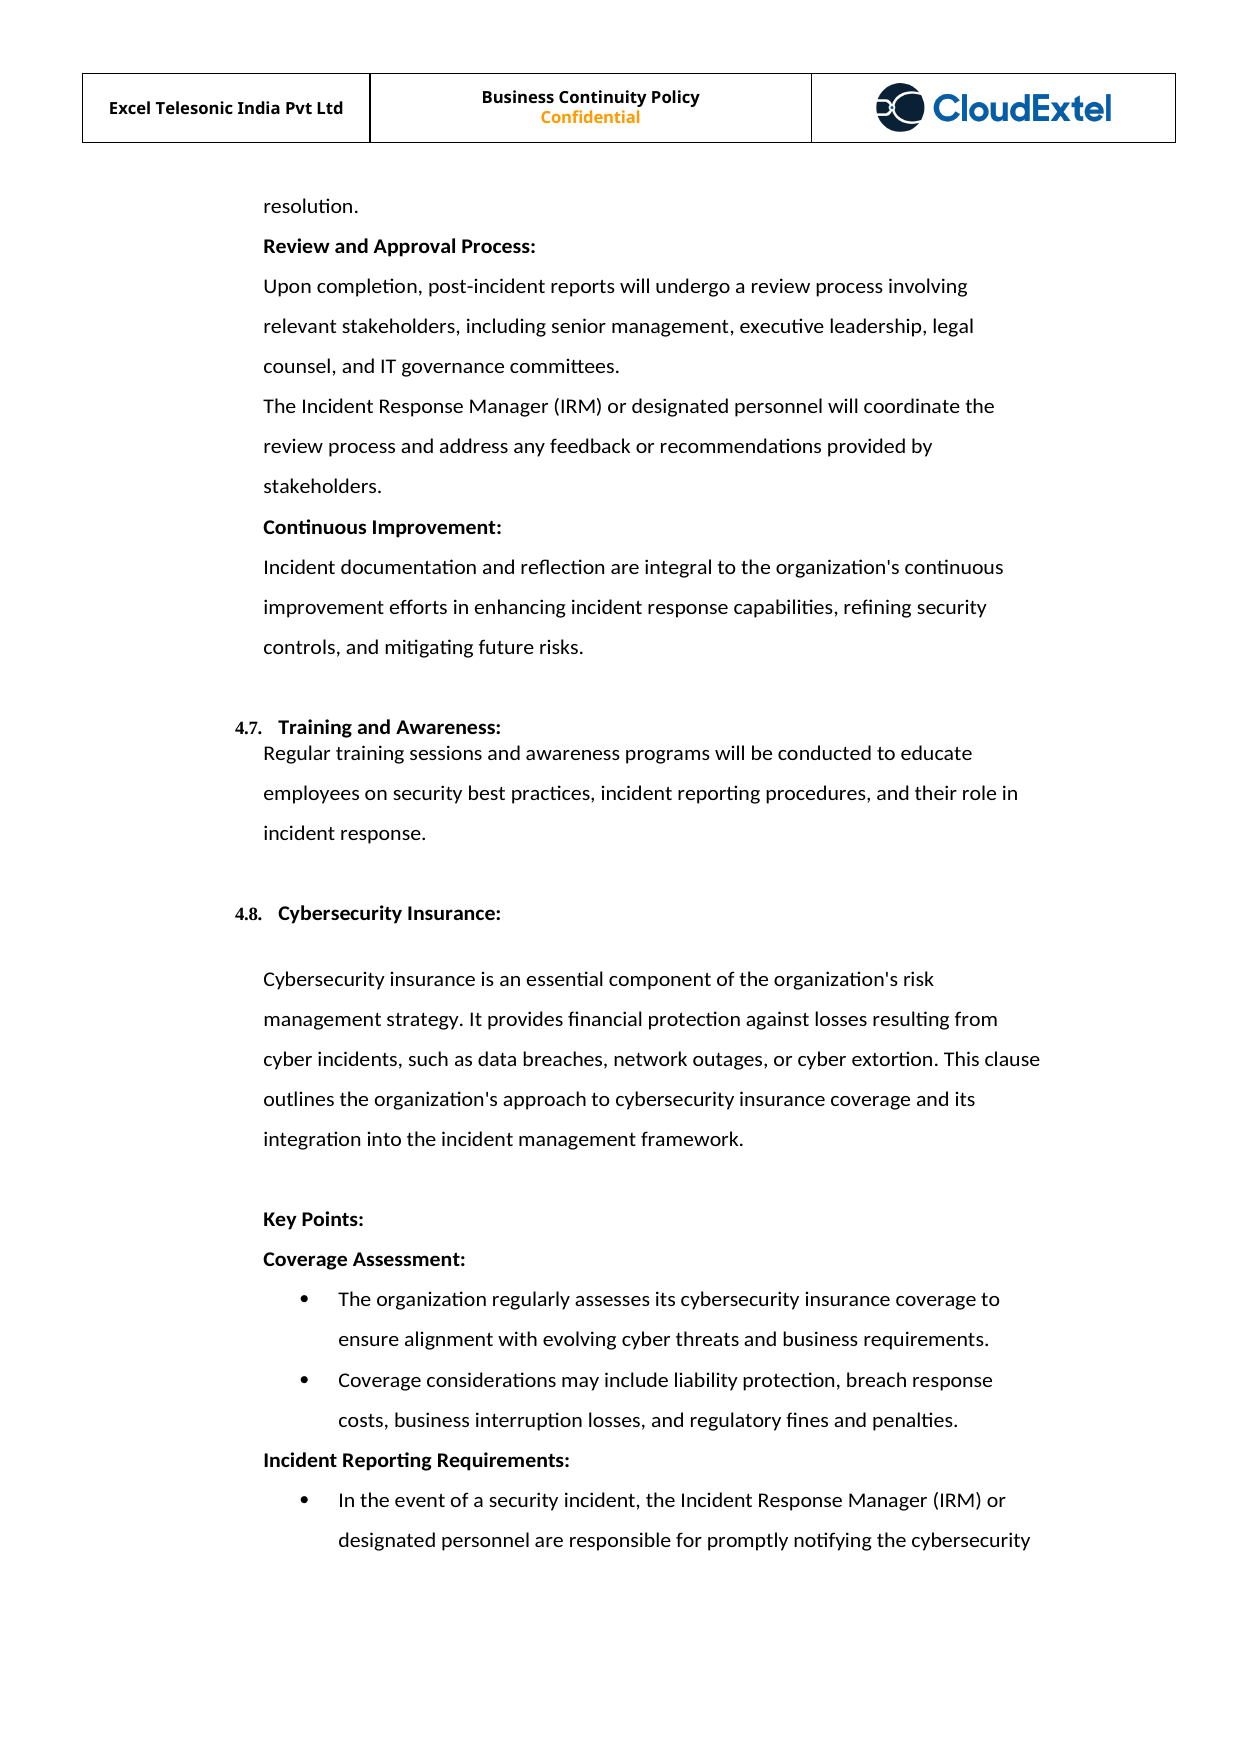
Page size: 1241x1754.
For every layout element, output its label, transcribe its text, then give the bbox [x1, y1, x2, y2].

text Incident documentation and reflection are integral to the organization's continuous improvement efforts in enhancing incident response capabilities, refining security controls, and mitigating future risks. [263, 554, 1042, 659]
text Key Points: [263, 1206, 1042, 1232]
text Cybersecurity insurance is an essential component of the organization's risk management strategy. It provides financial protection against losses resulting from cyber incidents, such as data breaches, network outages, or cyber extortion. This clause outlines the organization's approach to cybersecurity insurance coverage and its integration into the incident management framework. [263, 966, 1042, 1152]
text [263, 193, 1042, 218]
list The organization regularly assesses its cybersecurity insurance coverage to ensure alignment with evolving cyber threats and business requirements. [301, 1287, 1042, 1352]
text Coverage Assessment: [263, 1246, 1042, 1272]
subtitle Cybersecurity Insurance: [235, 900, 1165, 926]
text Review and Approval Process: [263, 233, 1042, 258]
text The Incident Response Manager (IRM) or designated personnel will coordinate the review process and address any feedback or recommendations provided by stakeholders. [263, 393, 1042, 499]
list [301, 1487, 1042, 1553]
text Upon completion, post-incident reports will undergo a review process involving relevant stakeholders, including senior management, executive leadership, legal counsel, and IT governance committees. [263, 273, 1042, 379]
picture [876, 83, 1111, 132]
text Continuous Improvement: [263, 514, 1042, 539]
list Coverage considerations may include liability protection, breach response costs, business interruption losses, and regulatory fines and penalties. [301, 1367, 1042, 1432]
text Regular training sessions and awareness programs will be conducted to educate employees on security best practices, incident reporting procedures, and their role in incident response. [263, 740, 1042, 845]
text Incident Reporting Requirements: [263, 1447, 1042, 1472]
subtitle Training and Awareness: [235, 714, 1165, 740]
